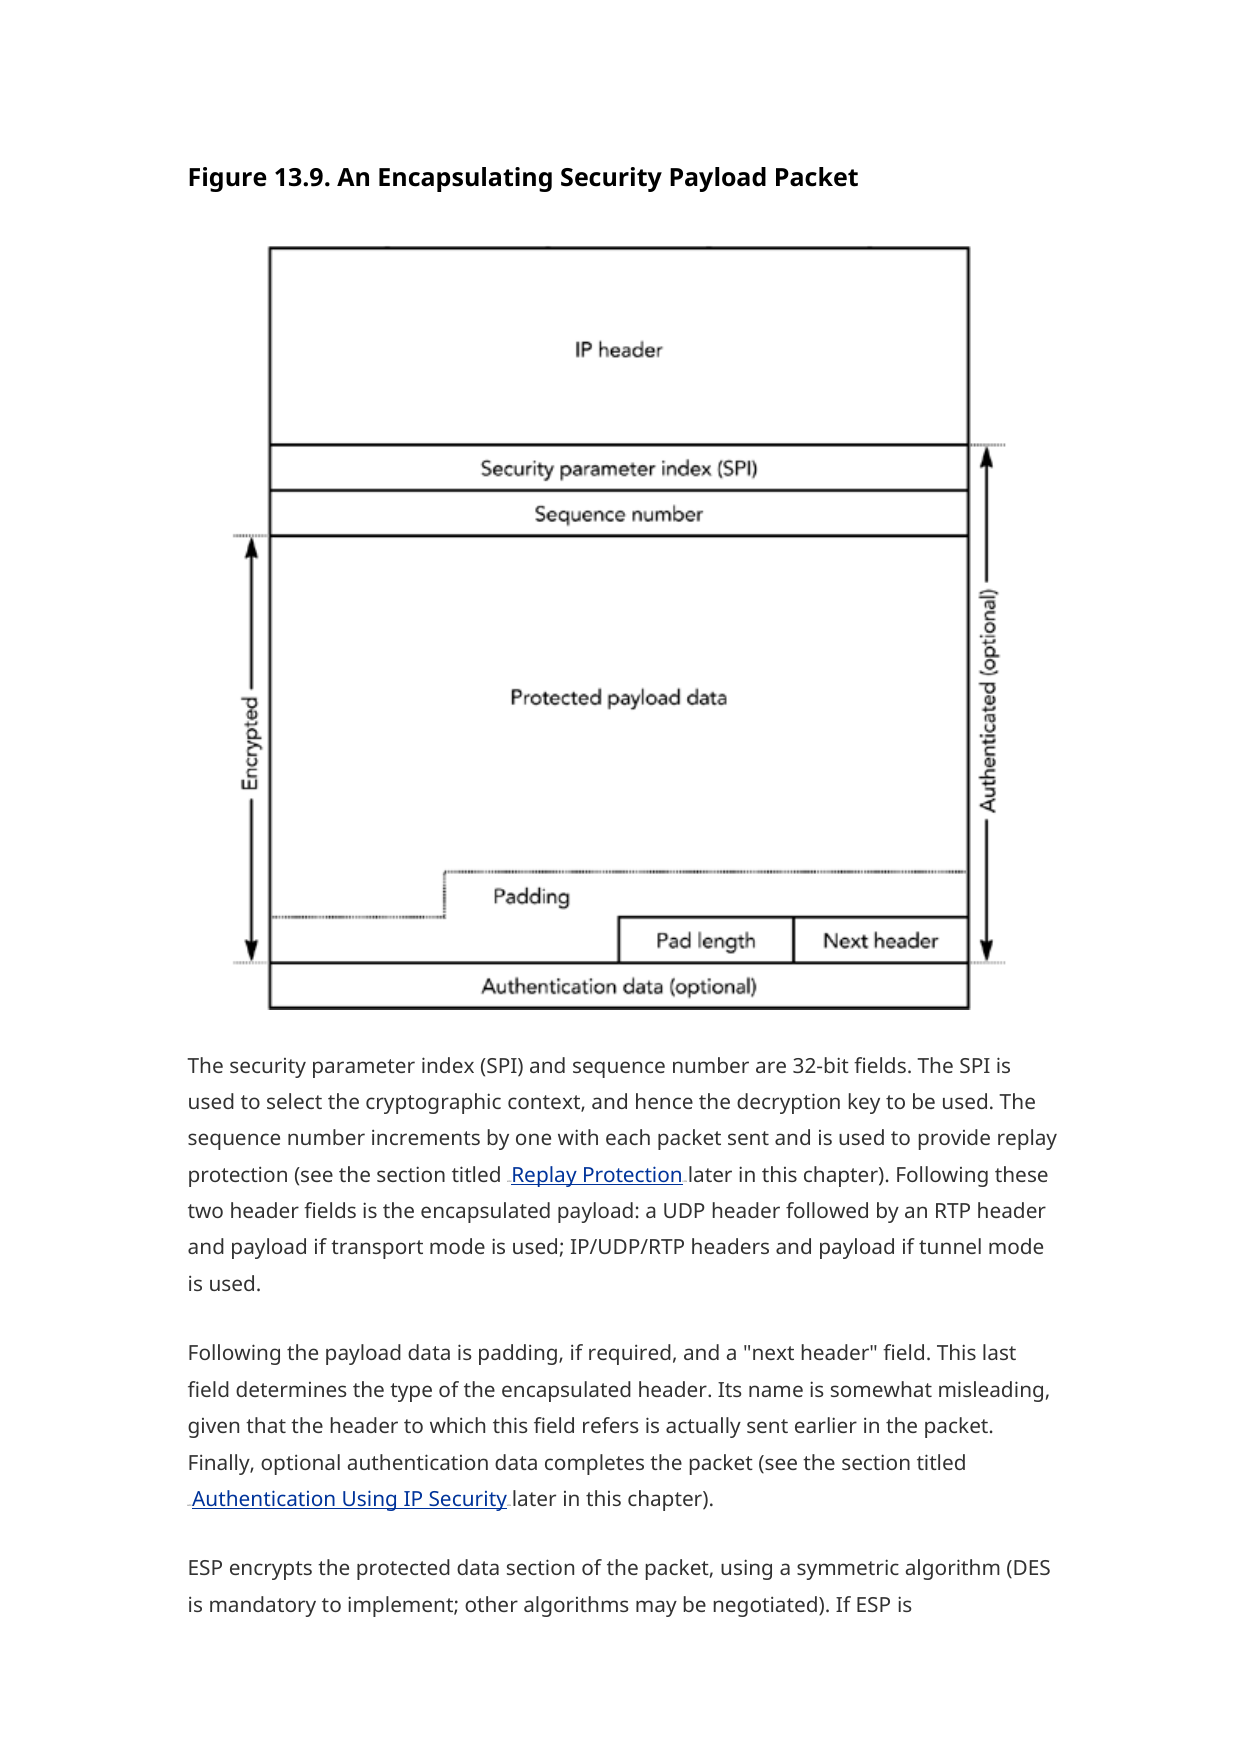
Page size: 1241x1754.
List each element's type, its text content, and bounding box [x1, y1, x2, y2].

text The security parameter index (SPI) and sequence number are 32-bit fields. The SPI is used to select the cryptographic context, and hence the decryption key to be used. The sequence number increments by one with each packet sent and is used to provide replay protection (see the section titled HTUReplay ProtectionUTH later in this chapter). Following these two header fields is the encapsulated payload: a UDP header followed by an RTP header and payload if transport mode is used; IP/UDP/RTP headers and payload if tunnel mode is used. [187, 1051, 1061, 1297]
text Following the payload data is padding, if required, and a "next header" field. This last field determines the type of the encapsulated header. Its name is somewhat misleading, given that the header to which this field refers is actually sent earlier in the packet. Finally, optional authentication data completes the packet (see the section titled HTUAuthentication Using IP SecurityUTH later in this chapter). [187, 1338, 1063, 1512]
picture [232, 245, 1007, 1010]
text ESP encrypts the protected data section of the packet, using a symmetric algorithm (DES is mandatory to implement; other algorithms may be negotiated). If ESP is [187, 1553, 1063, 1618]
subtitle Figure 13.9. An Encapsulating Security Payload Packet [187, 160, 1086, 194]
